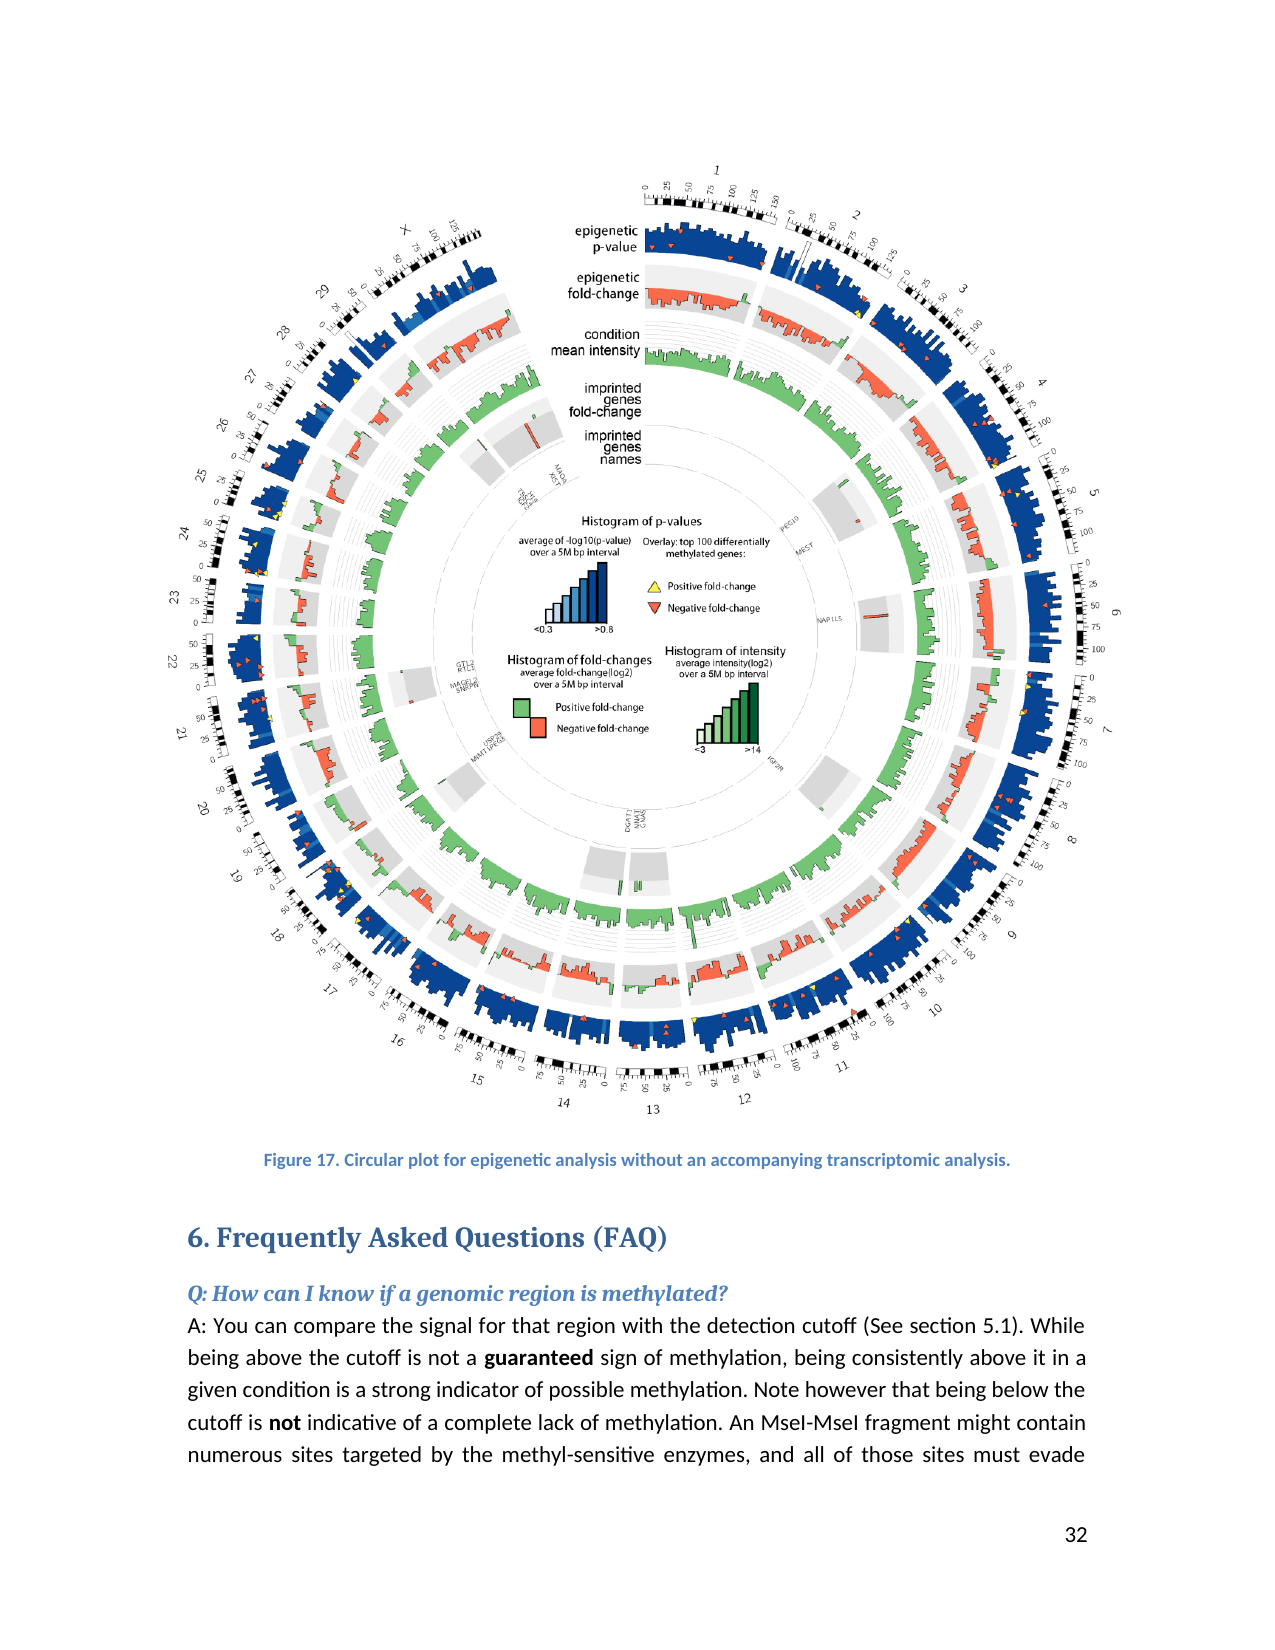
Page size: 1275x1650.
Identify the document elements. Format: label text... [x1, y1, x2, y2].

subtitle 6. Frequently Asked Questions (FAQ) [187, 1222, 1087, 1255]
picture [157, 150, 1132, 1124]
subtitle Q: How can I know if a genomic region is methylated? [187, 1281, 1087, 1307]
text Figure 17. Circular plot for epigenetic analysis without an accompanying transcriptomic analysis. [187, 1149, 1087, 1172]
